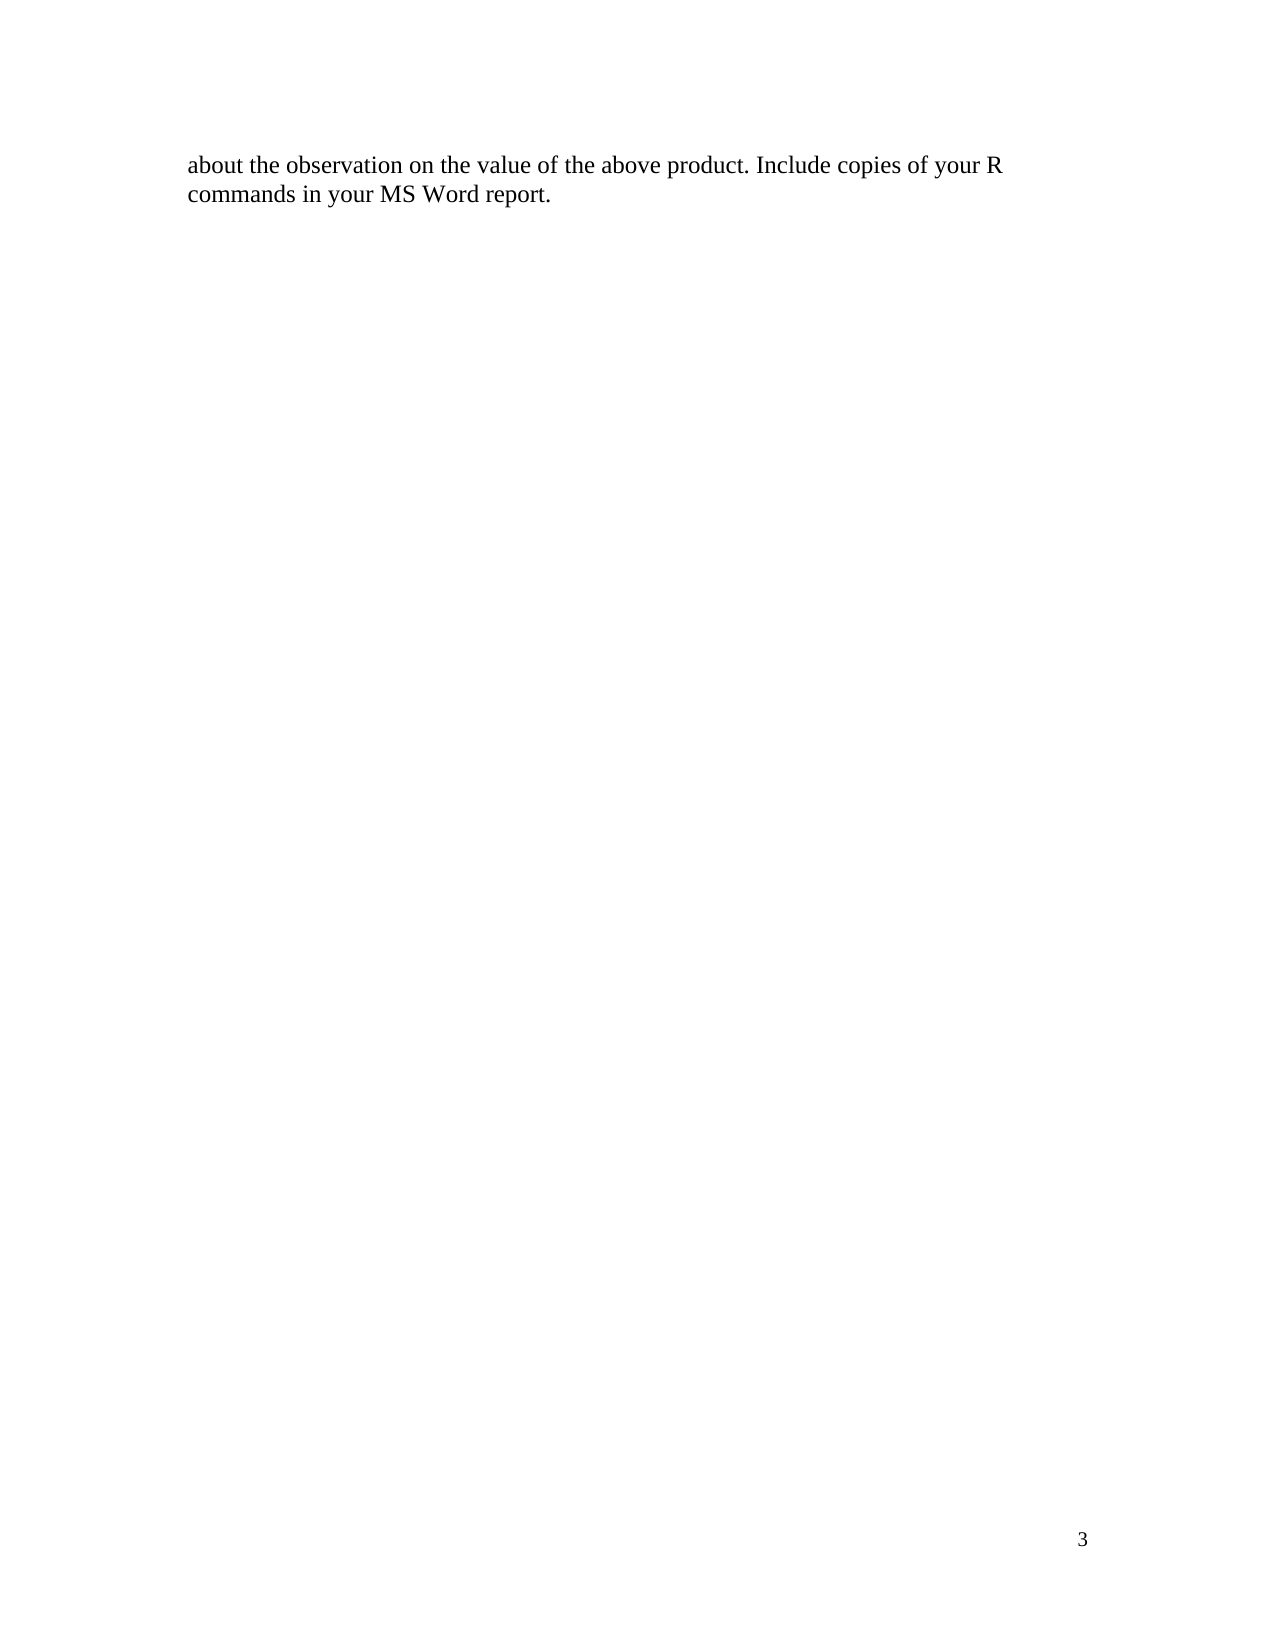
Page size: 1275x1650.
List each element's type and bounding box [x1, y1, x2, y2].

list [187, 150, 1087, 207]
